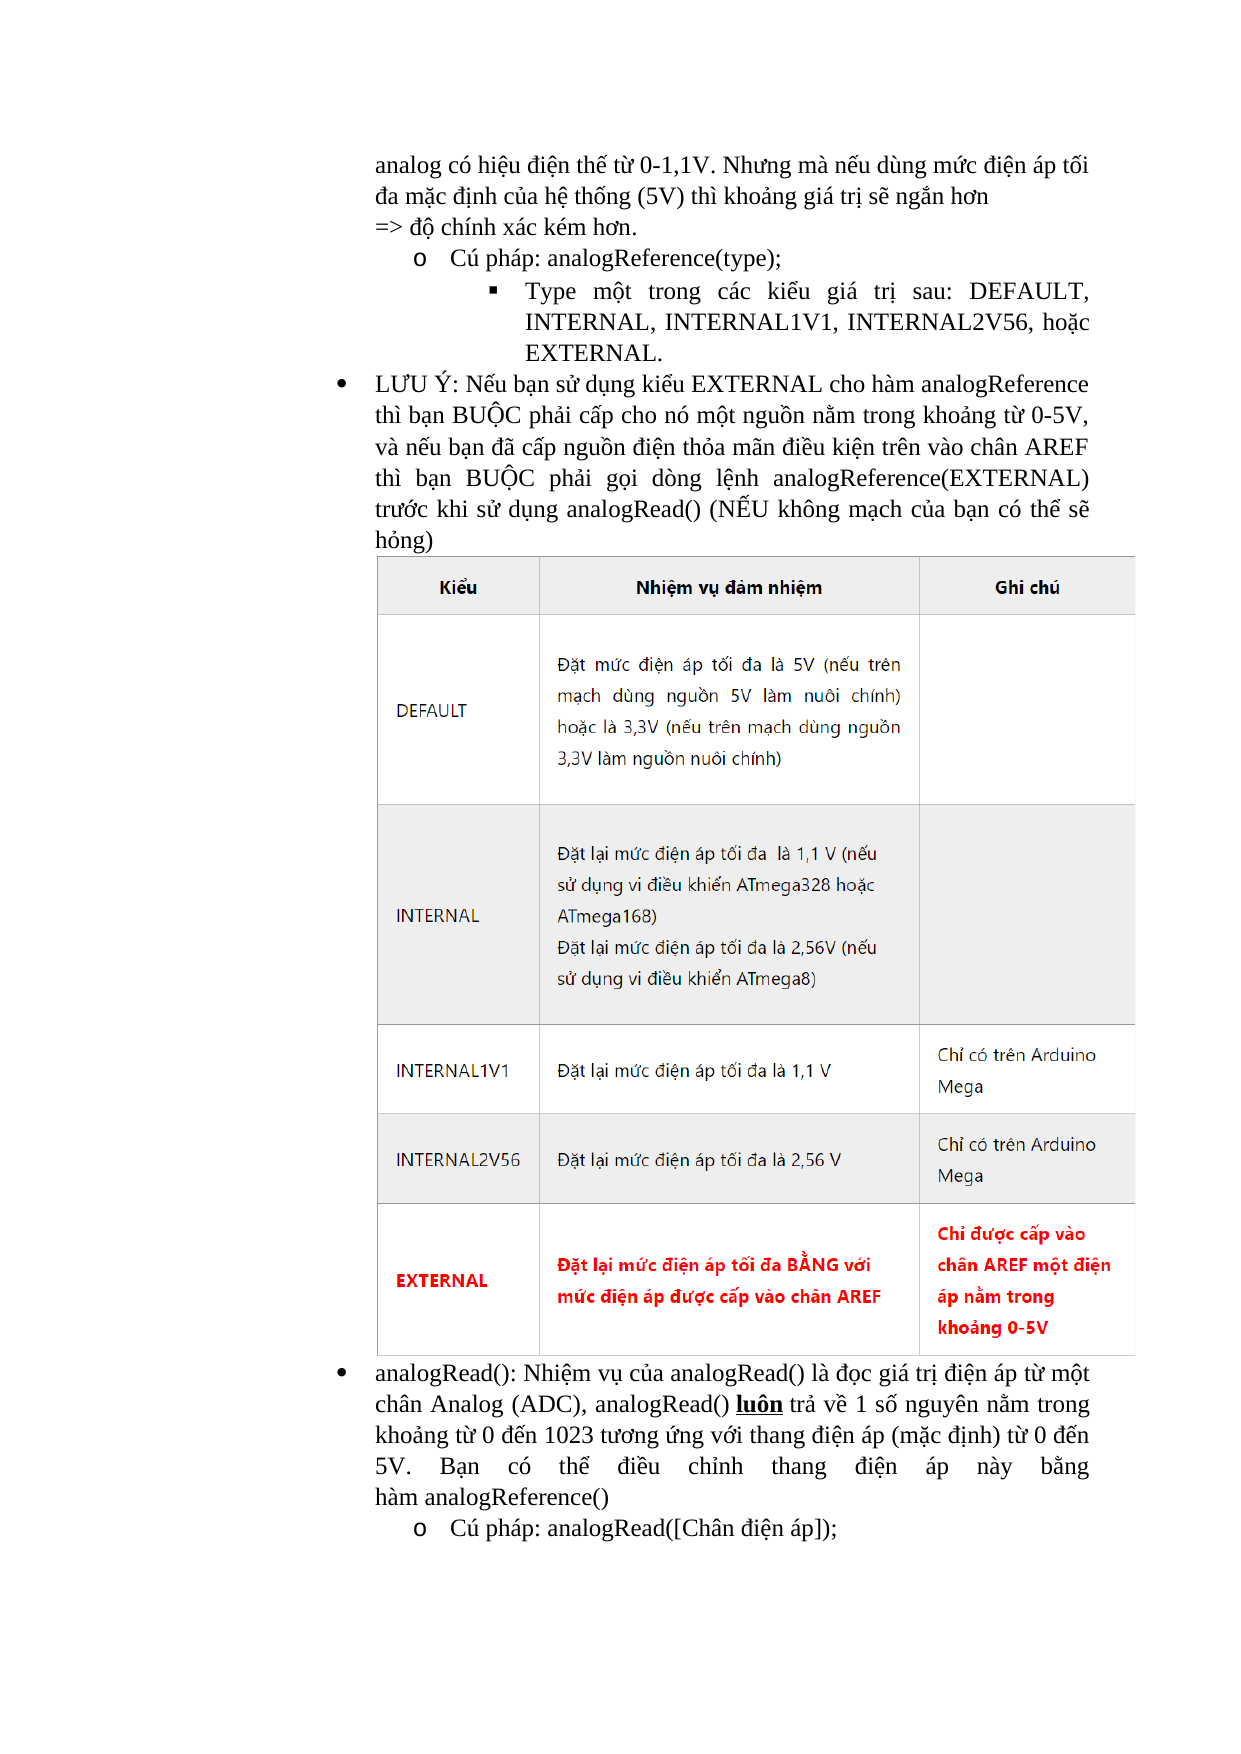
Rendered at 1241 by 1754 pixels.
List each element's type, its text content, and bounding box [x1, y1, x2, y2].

list Type một trong các kiểu giá trị sau: DEFAULT, INTERNAL, INTERNAL1V1, INTERNAL2V56, hoặc EXTERNAL. [487, 276, 1090, 367]
list Cú pháp: analogReference(type); [412, 243, 1090, 274]
list Cú pháp: analogRead([Chân điện áp]); [412, 1513, 1090, 1544]
list => độ chính xác kém hơn. [375, 212, 1090, 241]
picture [375, 555, 1136, 1356]
list analogRead(): Nhiệm vụ của analogRead() là đọc giá trị điện áp từ một chân Analog (ADC), analogRead() luôn trả về 1 số nguyên nằm trong khoảng từ 0 đến 1023 tương ứng với thang điện áp (mặc định) từ 0 đến 5V. Bạn có thể điều chỉnh thang điện áp này bằng hàm analogReference() [337, 1358, 1090, 1511]
list LƯU Ý: Nếu bạn sử dụng kiểu EXTERNAL cho hàm analogReference thì bạn BUỘC phải cấp cho nó một nguồn nằm trong khoảng từ 0-5V, và nếu bạn đã cấp nguồn điện thỏa mãn điều kiện trên vào chân AREF thì bạn BUỘC phải gọi dòng lệnh analogReference(EXTERNAL) trước khi sử dụng analogRead() (NẾU không mạch của bạn có thể sẽ hỏng) [337, 369, 1090, 553]
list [337, 150, 1090, 210]
